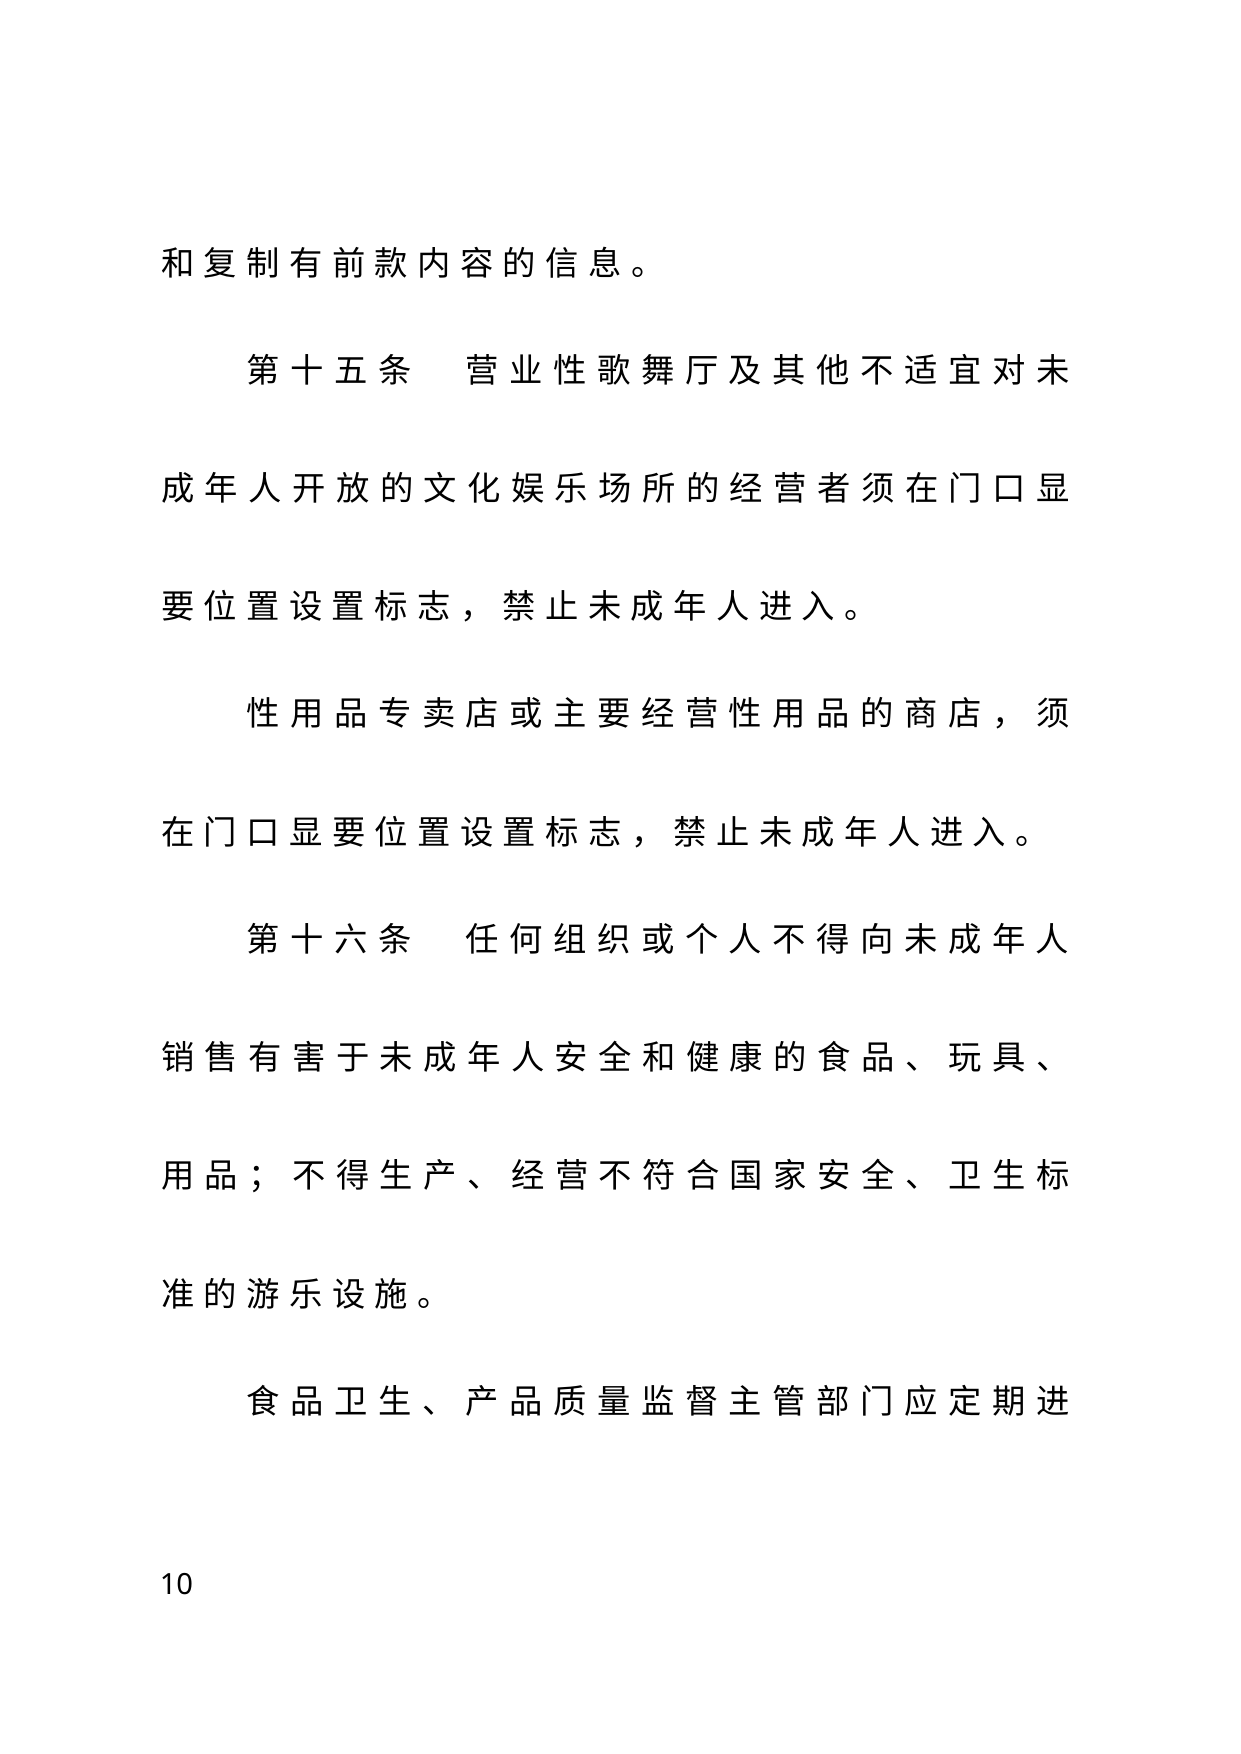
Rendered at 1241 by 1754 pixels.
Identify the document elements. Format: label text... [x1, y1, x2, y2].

text 第十五条 营业性歌舞厅及其他不适宜对未成年人开放的文化娱乐场所的经营者须在门口显要位置设置标志，禁止未成年人进入。 [161, 320, 1079, 652]
text 第十六条 任何组织或个人不得向未成年人销售有害于未成年人安全和健康的食品、玩具、用品；不得生产、经营不符合国家安全、卫生标准的游乐设施。 [161, 889, 1079, 1339]
text 性用品专卖店或主要经营性用品的商店，须在门口显要位置设置标志，禁止未成年人进入。 [161, 664, 1079, 877]
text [161, 213, 1079, 308]
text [161, 1351, 1079, 1446]
